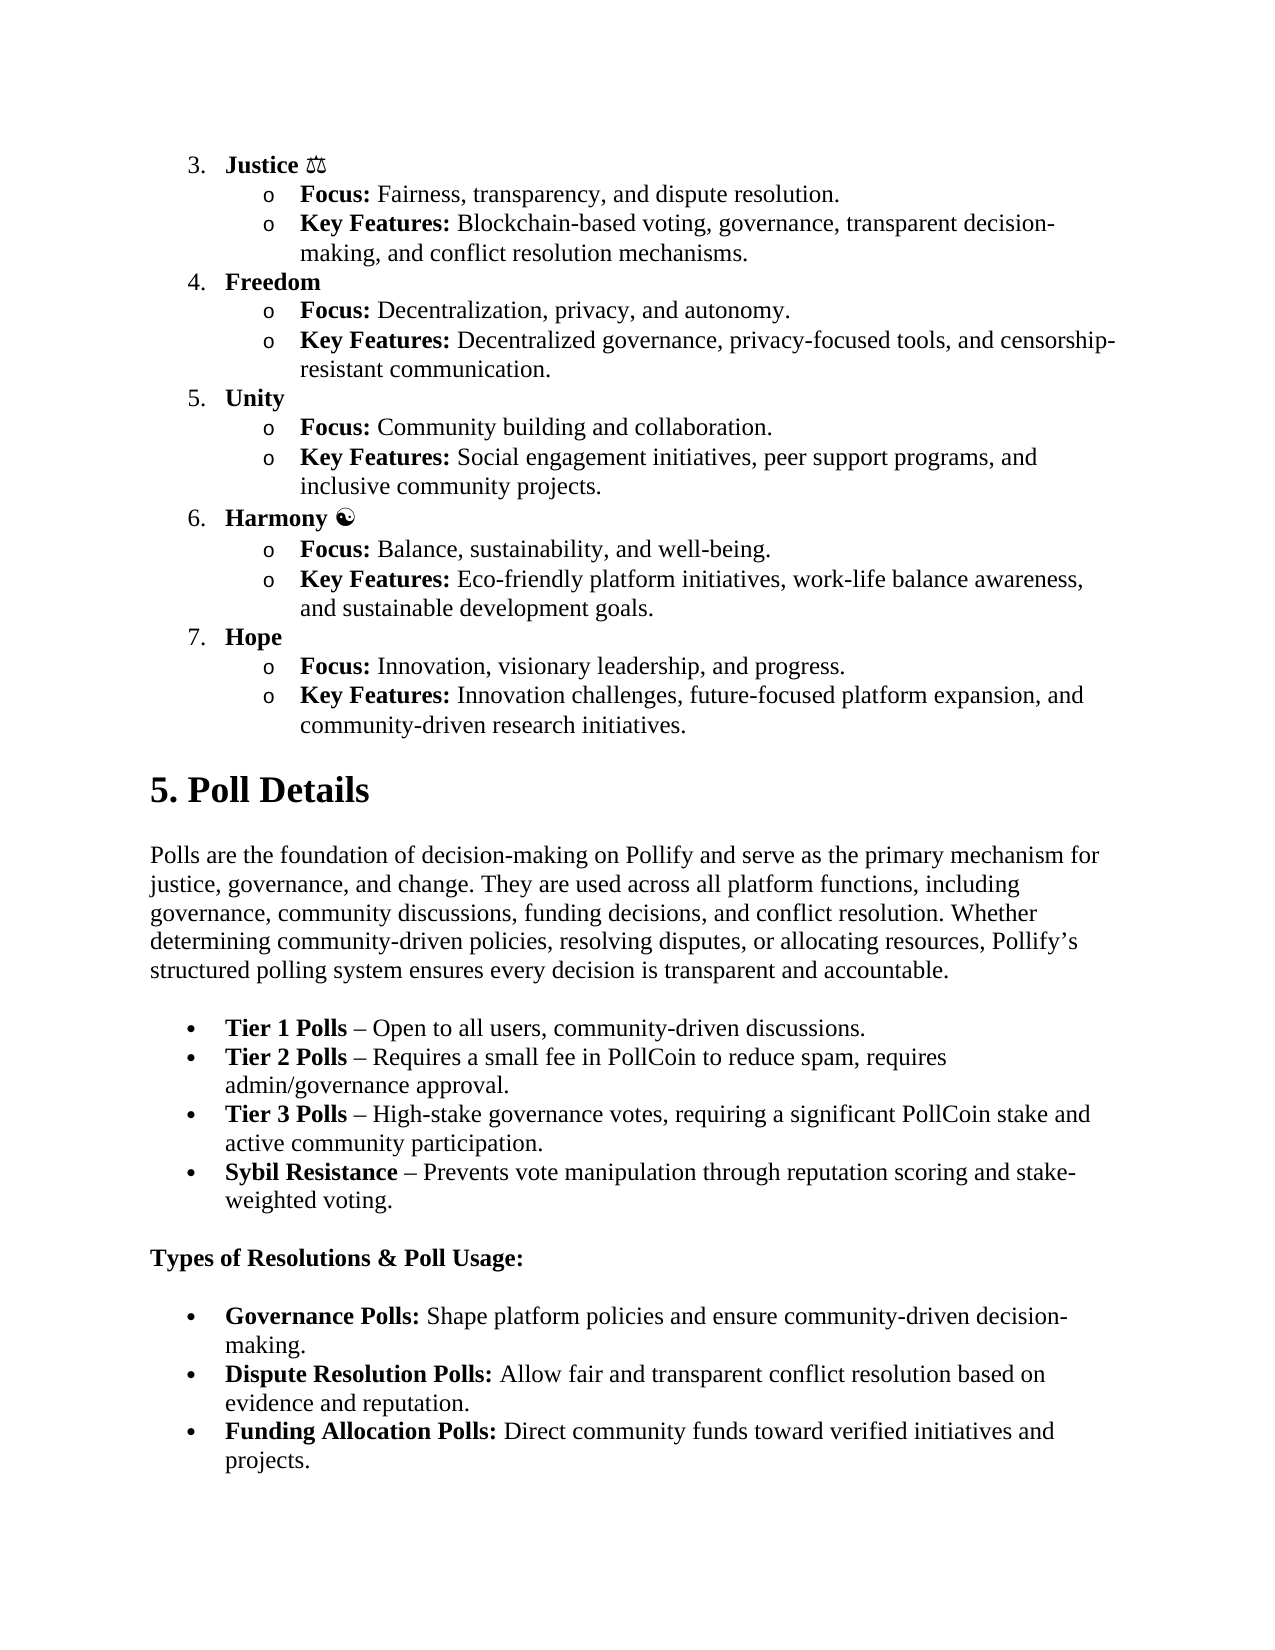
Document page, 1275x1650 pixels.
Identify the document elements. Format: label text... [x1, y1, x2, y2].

list Harmony ☯️ [187, 500, 1125, 534]
list Dispute Resolution Polls: Allow fair and transparent conflict resolution based on evidence and reputation. [187, 1359, 1125, 1416]
list Sybil Resistance – Prevents vote manipulation through reputation scoring and stake-weighted voting. [187, 1157, 1125, 1214]
list Focus: Fairness, transparency, and dispute resolution. [262, 179, 1125, 208]
list Tier 3 Polls – High-stake governance votes, requiring a significant PollCoin stake and active community participation. [187, 1099, 1125, 1157]
text 5. Poll Details [150, 768, 1125, 811]
list Freedom 🕊️ [187, 267, 1125, 295]
list Key Features: Eco-friendly platform initiatives, work-life balance awareness, and sustainable development goals. [262, 564, 1125, 622]
list Focus: Balance, sustainability, and well-being. [262, 534, 1125, 564]
list Tier 2 Polls – Requires a small fee in PollCoin to reduce spam, requires admin/governance approval. [187, 1042, 1125, 1099]
list Unity 🤝 [187, 383, 1125, 412]
list Focus: Community building and collaboration. [262, 412, 1125, 442]
list Key Features: Decentralized governance, privacy-focused tools, and censorship-resistant communication. [262, 325, 1125, 383]
list Key Features: Innovation challenges, future-focused platform expansion, and community-driven research initiatives. [262, 680, 1125, 739]
list Hope 🌟 [187, 622, 1125, 651]
list Key Features: Blockchain-based voting, governance, transparent decision-making, and conflict resolution mechanisms. [262, 208, 1125, 267]
list Focus: Innovation, visionary leadership, and progress. [262, 651, 1125, 680]
list Key Features: Social engagement initiatives, peer support programs, and inclusive community projects. [262, 442, 1125, 500]
list Focus: Decentralization, privacy, and autonomy. [262, 295, 1125, 325]
text Types of Resolutions & Poll Usage: [150, 1243, 1125, 1272]
text Polls are the foundation of decision-making on Pollify and serve as the primary mechanism for justice, governance, and change. They are used across all platform functions, including governance, community discussions, funding decisions, and conflict resolution. Whether determining community-driven policies, resolving disputes, or allocating resources, Pollify’s structured polling system ensures every decision is transparent and accountable. [150, 840, 1125, 984]
list Tier 1 Polls – Open to all users, community-driven discussions. [187, 1013, 1125, 1042]
list Funding Allocation Polls: Direct community funds toward verified initiatives and projects. [187, 1416, 1125, 1474]
list Governance Polls: Shape platform policies and ensure community-driven decision-making. [187, 1301, 1125, 1359]
list Justice ⚖️ [187, 150, 1125, 179]
